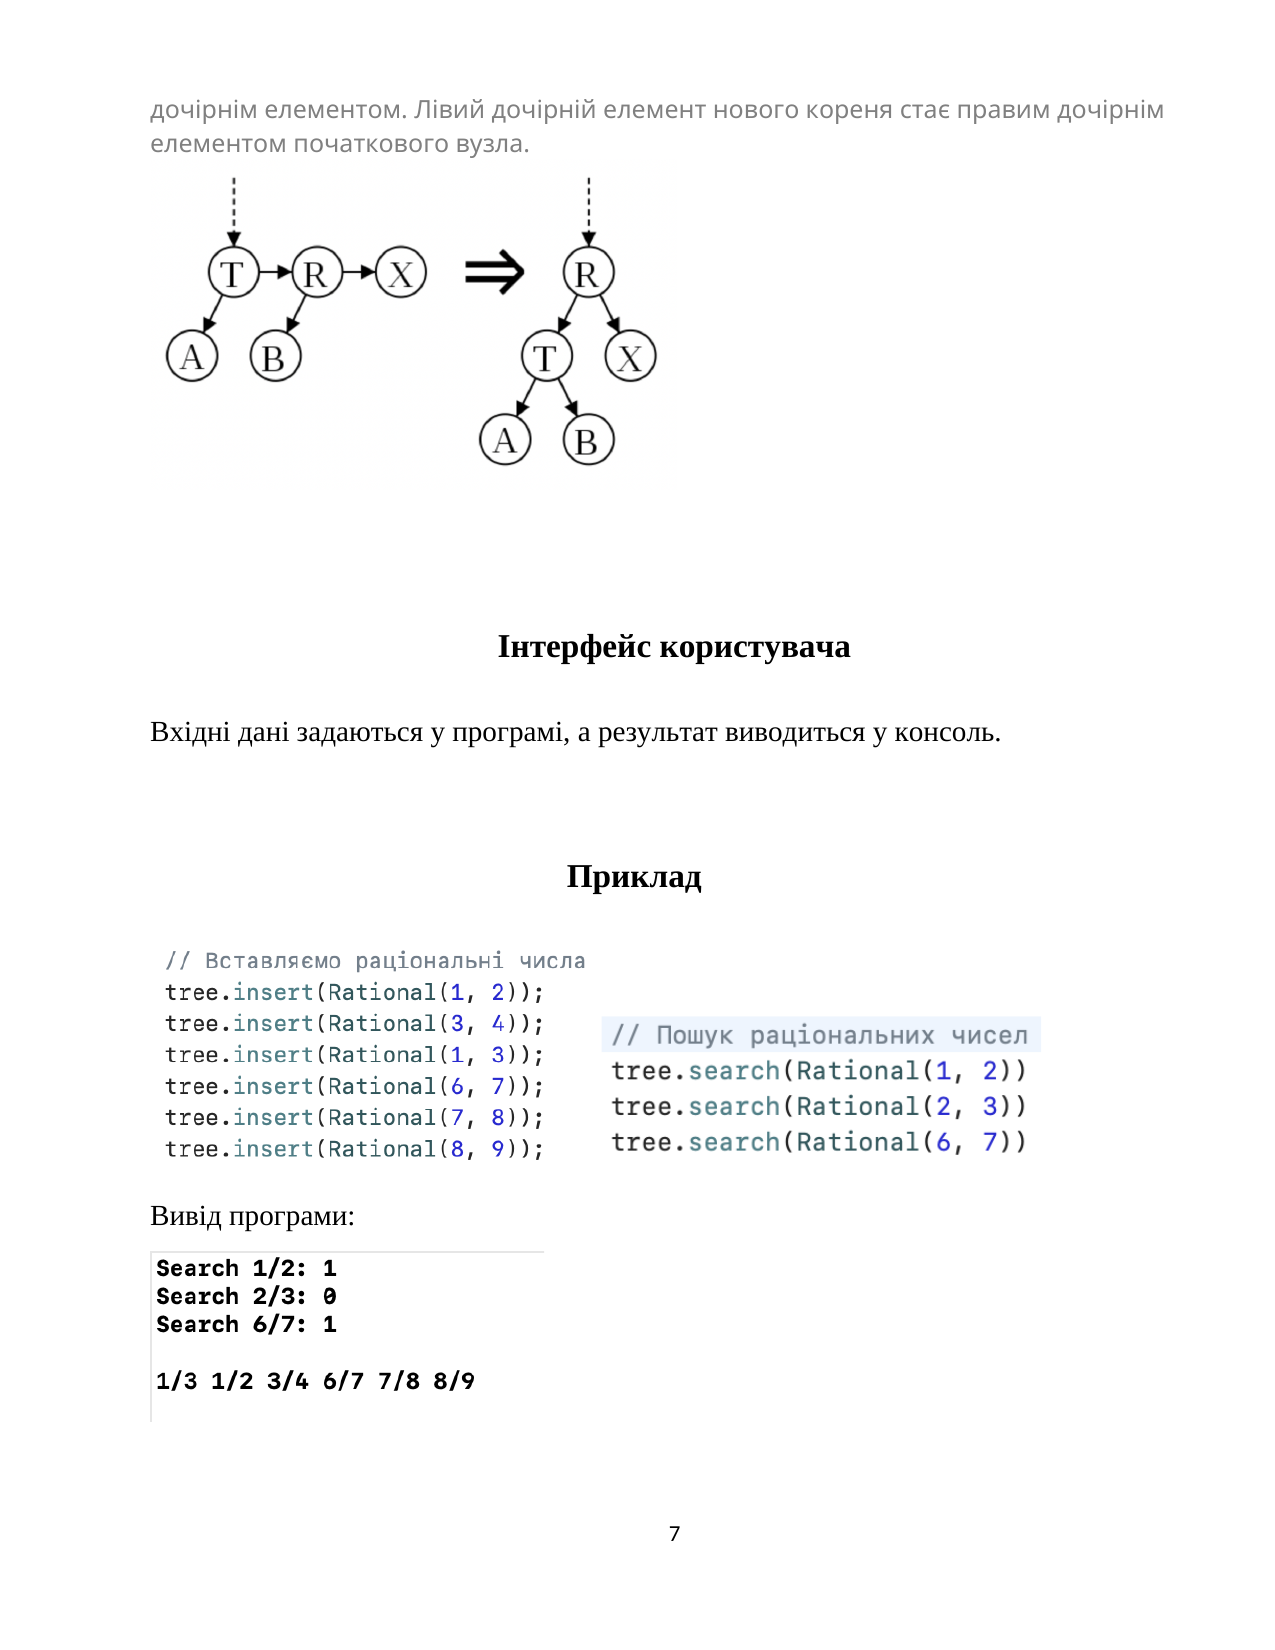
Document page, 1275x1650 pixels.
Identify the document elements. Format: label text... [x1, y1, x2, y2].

subtitle Приклад [225, 856, 1198, 895]
picture [150, 1251, 545, 1422]
text Вхідні дані задаються у програмі, а результат виводиться у консоль. [150, 714, 1198, 748]
text Вивід програми: [150, 1198, 1198, 1232]
picture [150, 159, 677, 490]
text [150, 92, 1198, 160]
subtitle Інтерфейс користувача [150, 626, 1198, 664]
picture [150, 944, 1042, 1180]
